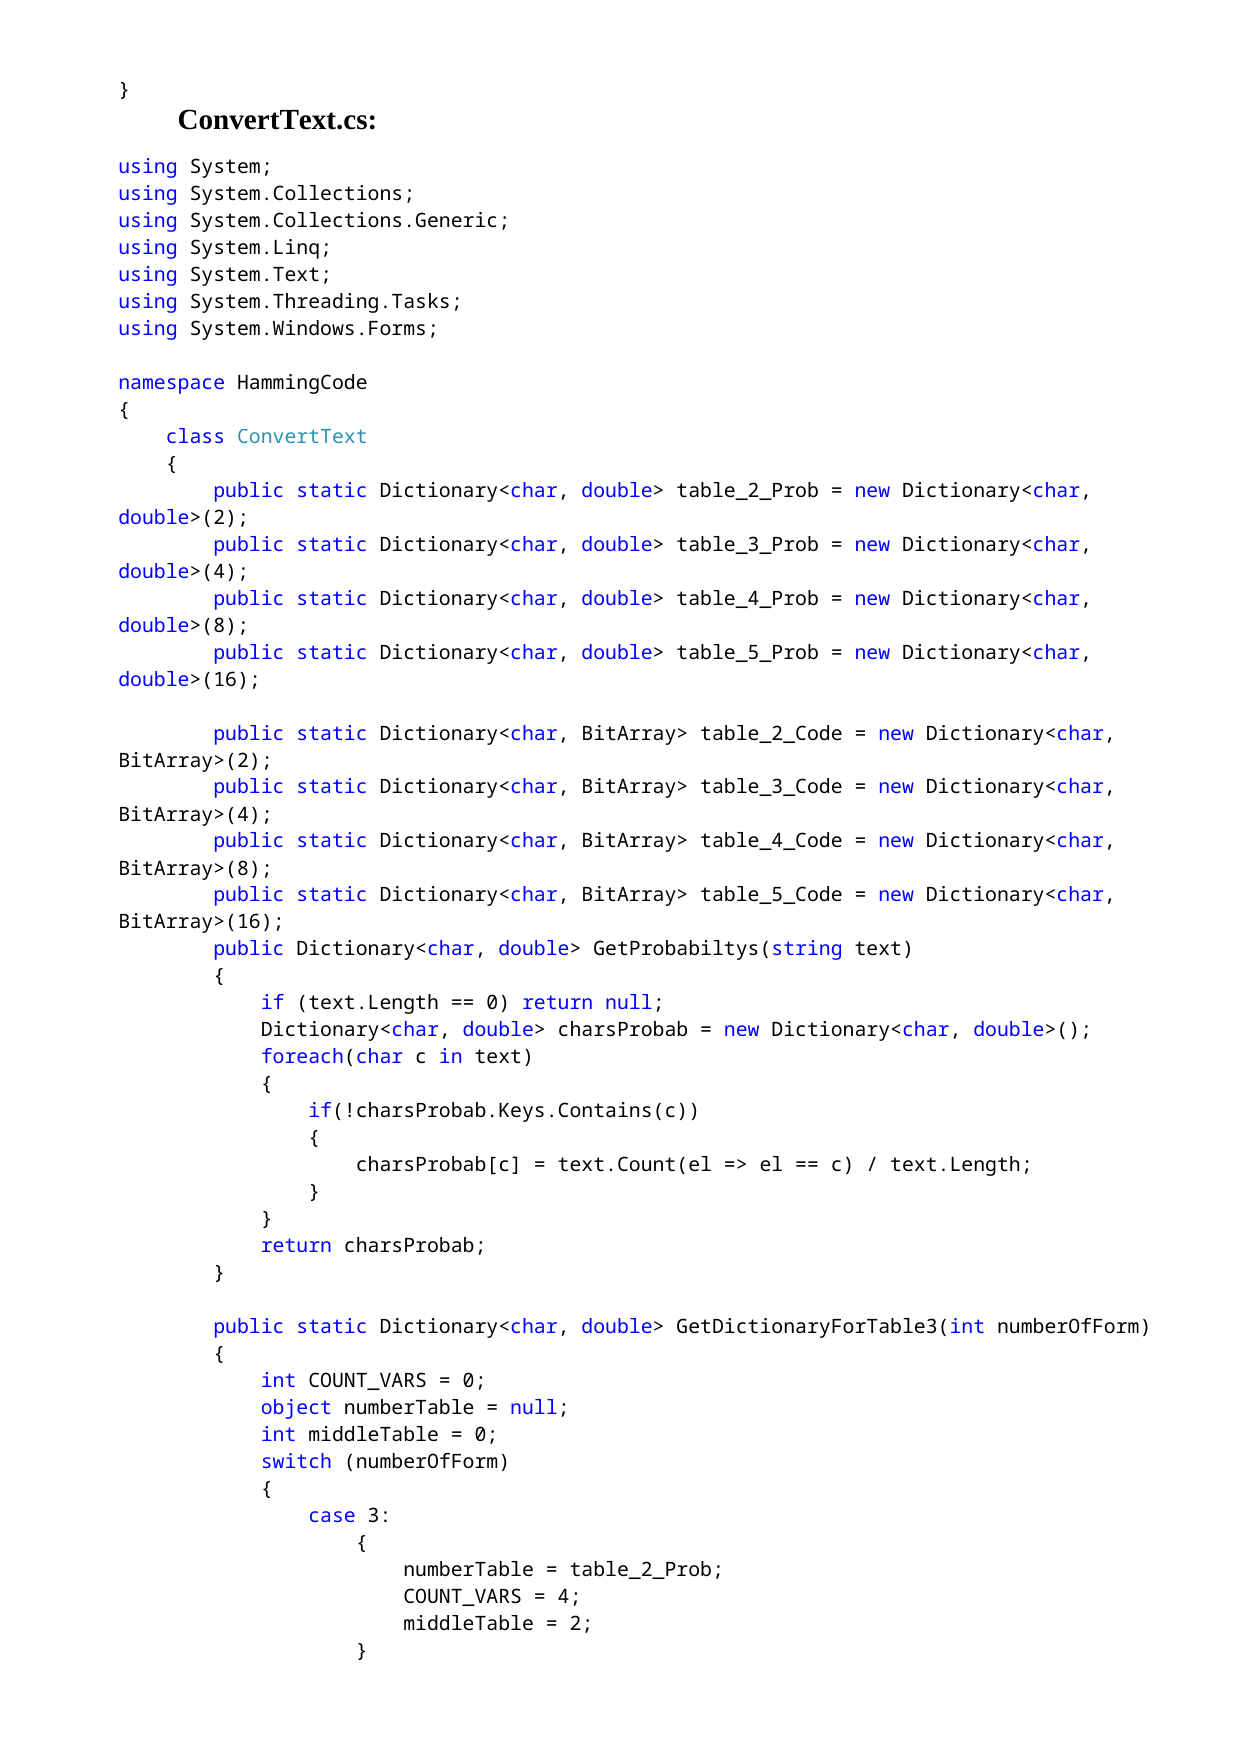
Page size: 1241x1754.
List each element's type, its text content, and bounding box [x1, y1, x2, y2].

text using System.Text; [118, 260, 1165, 287]
text class ConvertText [118, 422, 1165, 449]
text using System.Collections.Generic; [118, 206, 1165, 233]
text { [118, 1069, 1165, 1097]
text public static Dictionary<char, BitArray> table_3_Code = new Dictionary<char, BitArray>(4); [118, 773, 1165, 827]
text object numberTable = null; [118, 1393, 1165, 1420]
text public static Dictionary<char, BitArray> table_2_Code = new Dictionary<char, BitArray>(2); [118, 719, 1165, 773]
text { [118, 1528, 1165, 1555]
text middleTable = 2; [118, 1609, 1165, 1636]
text public static Dictionary<char, double> table_4_Prob = new Dictionary<char, double>(8); [118, 584, 1165, 638]
text ConvertText.cs: [118, 102, 1165, 136]
text public static Dictionary<char, BitArray> table_4_Code = new Dictionary<char, BitArray>(8); [118, 827, 1165, 881]
text } [118, 1636, 1165, 1663]
text case 3: [118, 1501, 1165, 1528]
text numberTable = table_2_Prob; [118, 1555, 1165, 1582]
text if (text.Length == 0) return null; [118, 989, 1165, 1016]
text charsProbab[c] = text.Count(el => el == c) / text.Length; [118, 1151, 1165, 1177]
text } [118, 1177, 1165, 1204]
text foreach(char c in text) [118, 1043, 1165, 1069]
text public static Dictionary<char, double> GetDictionaryForTable3(int numberOfForm) [118, 1312, 1165, 1339]
text public static Dictionary<char, double> table_3_Prob = new Dictionary<char, double>(4); [118, 530, 1165, 584]
text { [118, 1123, 1165, 1151]
text public static Dictionary<char, double> table_5_Prob = new Dictionary<char, double>(16); [118, 638, 1165, 692]
text using System.Threading.Tasks; [118, 287, 1165, 314]
text COUNT_VARS = 4; [118, 1582, 1165, 1609]
text int COUNT_VARS = 0; [118, 1366, 1165, 1393]
text public static Dictionary<char, double> table_2_Prob = new Dictionary<char, double>(2); [118, 476, 1165, 530]
text using System.Collections; [118, 179, 1165, 206]
text using System.Linq; [118, 233, 1165, 260]
text { [118, 1474, 1165, 1501]
text return charsProbab; [118, 1231, 1165, 1258]
text } [118, 75, 1165, 102]
text } [118, 1258, 1165, 1285]
text using System.Windows.Forms; [118, 314, 1165, 341]
text { [118, 395, 1165, 422]
text Dictionary<char, double> charsProbab = new Dictionary<char, double>(); [118, 1016, 1165, 1043]
text int middleTable = 0; [118, 1420, 1165, 1447]
text { [118, 962, 1165, 989]
text switch (numberOfForm) [118, 1447, 1165, 1474]
text namespace HammingCode [118, 368, 1165, 395]
text public static Dictionary<char, BitArray> table_5_Code = new Dictionary<char, BitArray>(16); [118, 881, 1165, 935]
text { [118, 449, 1165, 476]
text using System; [118, 152, 1165, 179]
text public Dictionary<char, double> GetProbabiltys(string text) [118, 935, 1165, 962]
text { [118, 1339, 1165, 1366]
text } [118, 1204, 1165, 1231]
text if(!charsProbab.Keys.Contains(c)) [118, 1097, 1165, 1123]
